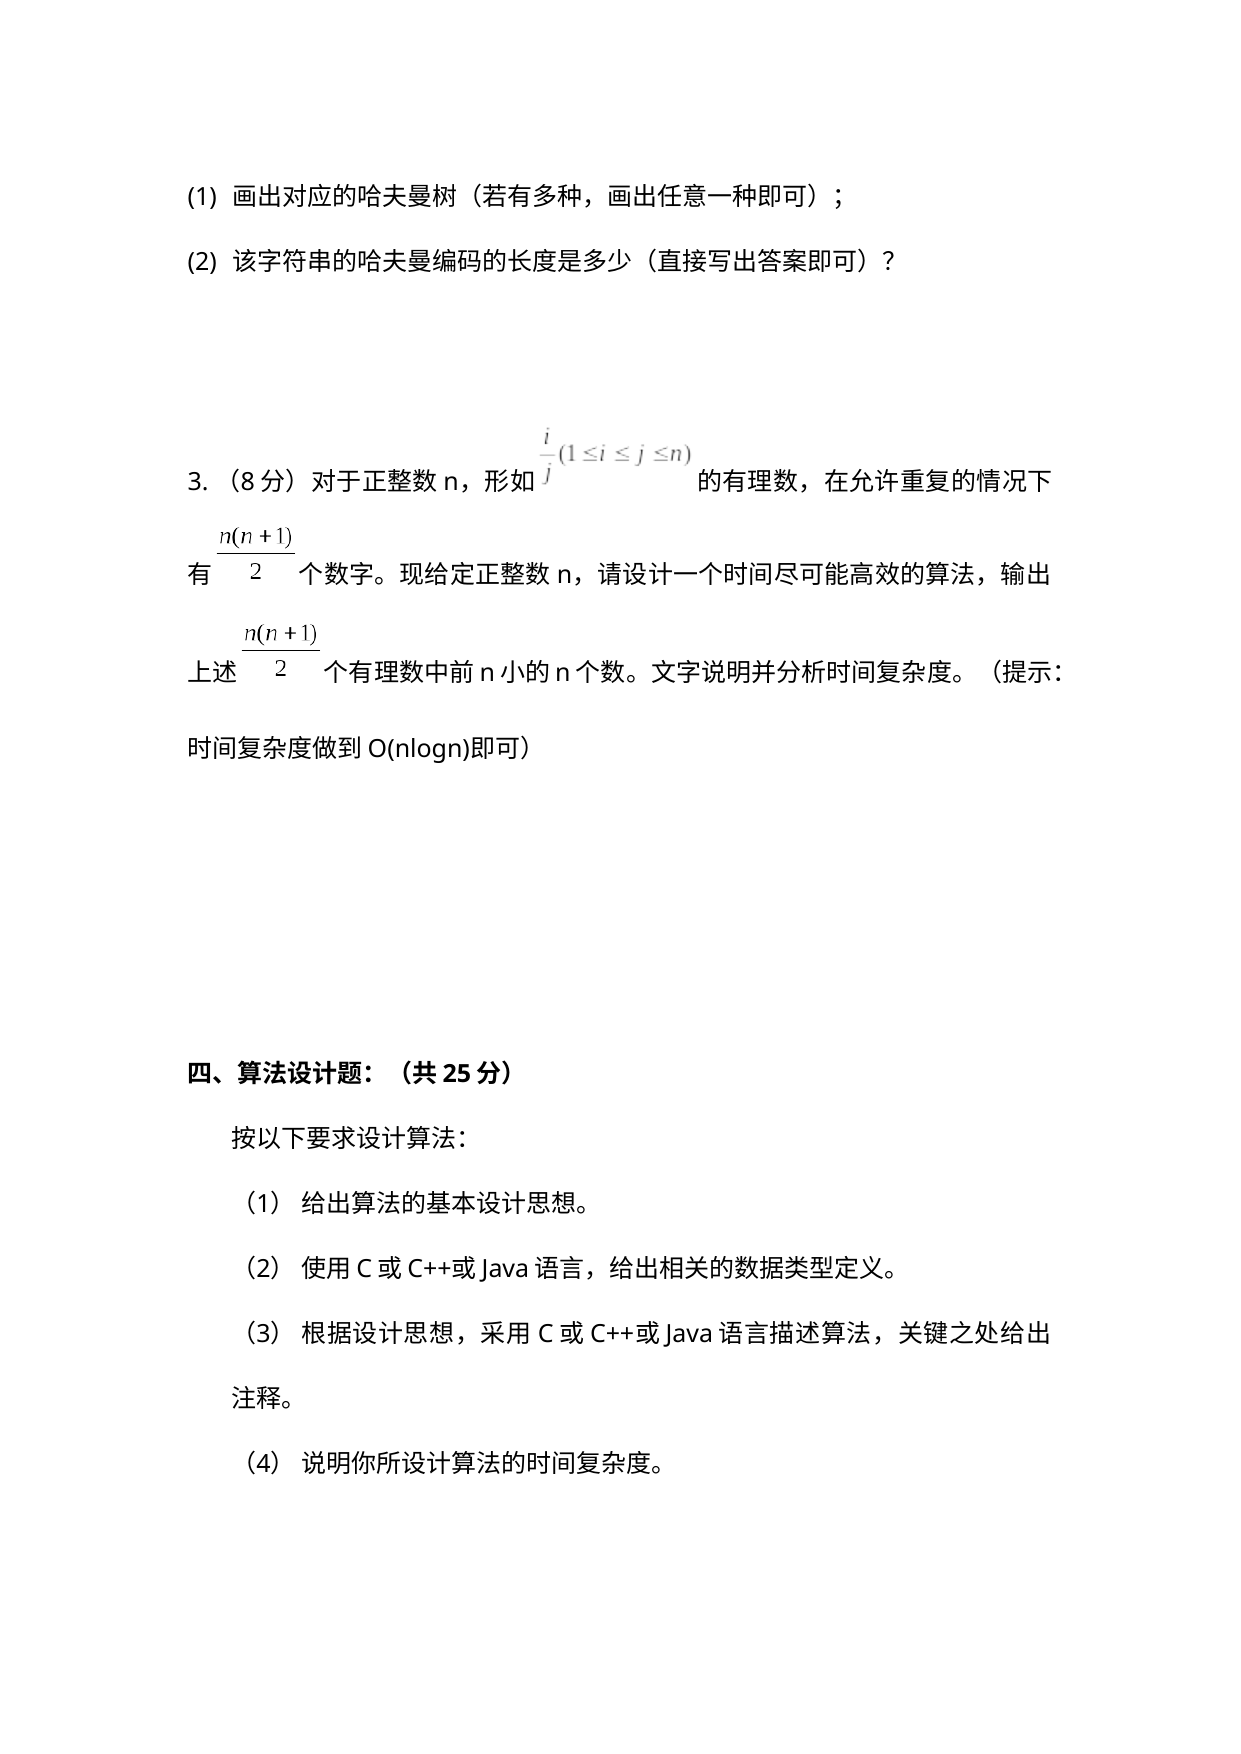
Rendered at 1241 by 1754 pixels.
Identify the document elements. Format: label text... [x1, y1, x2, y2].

list 该字符串的哈夫曼编码的长度是多少（直接写出答案即可）？ [187, 227, 1053, 292]
list 说明你所设计算法的时间复杂度。 [231, 1429, 1053, 1494]
list 画出对应的哈夫曼树（若有多种，画出任意一种即可）； [187, 162, 1053, 227]
list 使用C或C++或Java语言，给出相关的数据类型定义。 [231, 1234, 1053, 1299]
list （8分）对于正整数n，形如的有理数，在允许重复的情况下有个数字。现给定正整数n，请设计一个时间尽可能高效的算法，输出上述个有理数中前n小的n个数。文字说明并分析时间复杂度。（提示：时间复杂度做到O(nlogn)即可） [187, 422, 1053, 779]
list 根据设计思想，采用C或C++或Java语言描述算法，关键之处给出注释。 [231, 1299, 1053, 1429]
text 四、算法设计题：（共25分） [187, 1039, 1053, 1104]
text 按以下要求设计算法： [187, 1104, 1053, 1169]
list 给出算法的基本设计思想。 [231, 1169, 1053, 1234]
